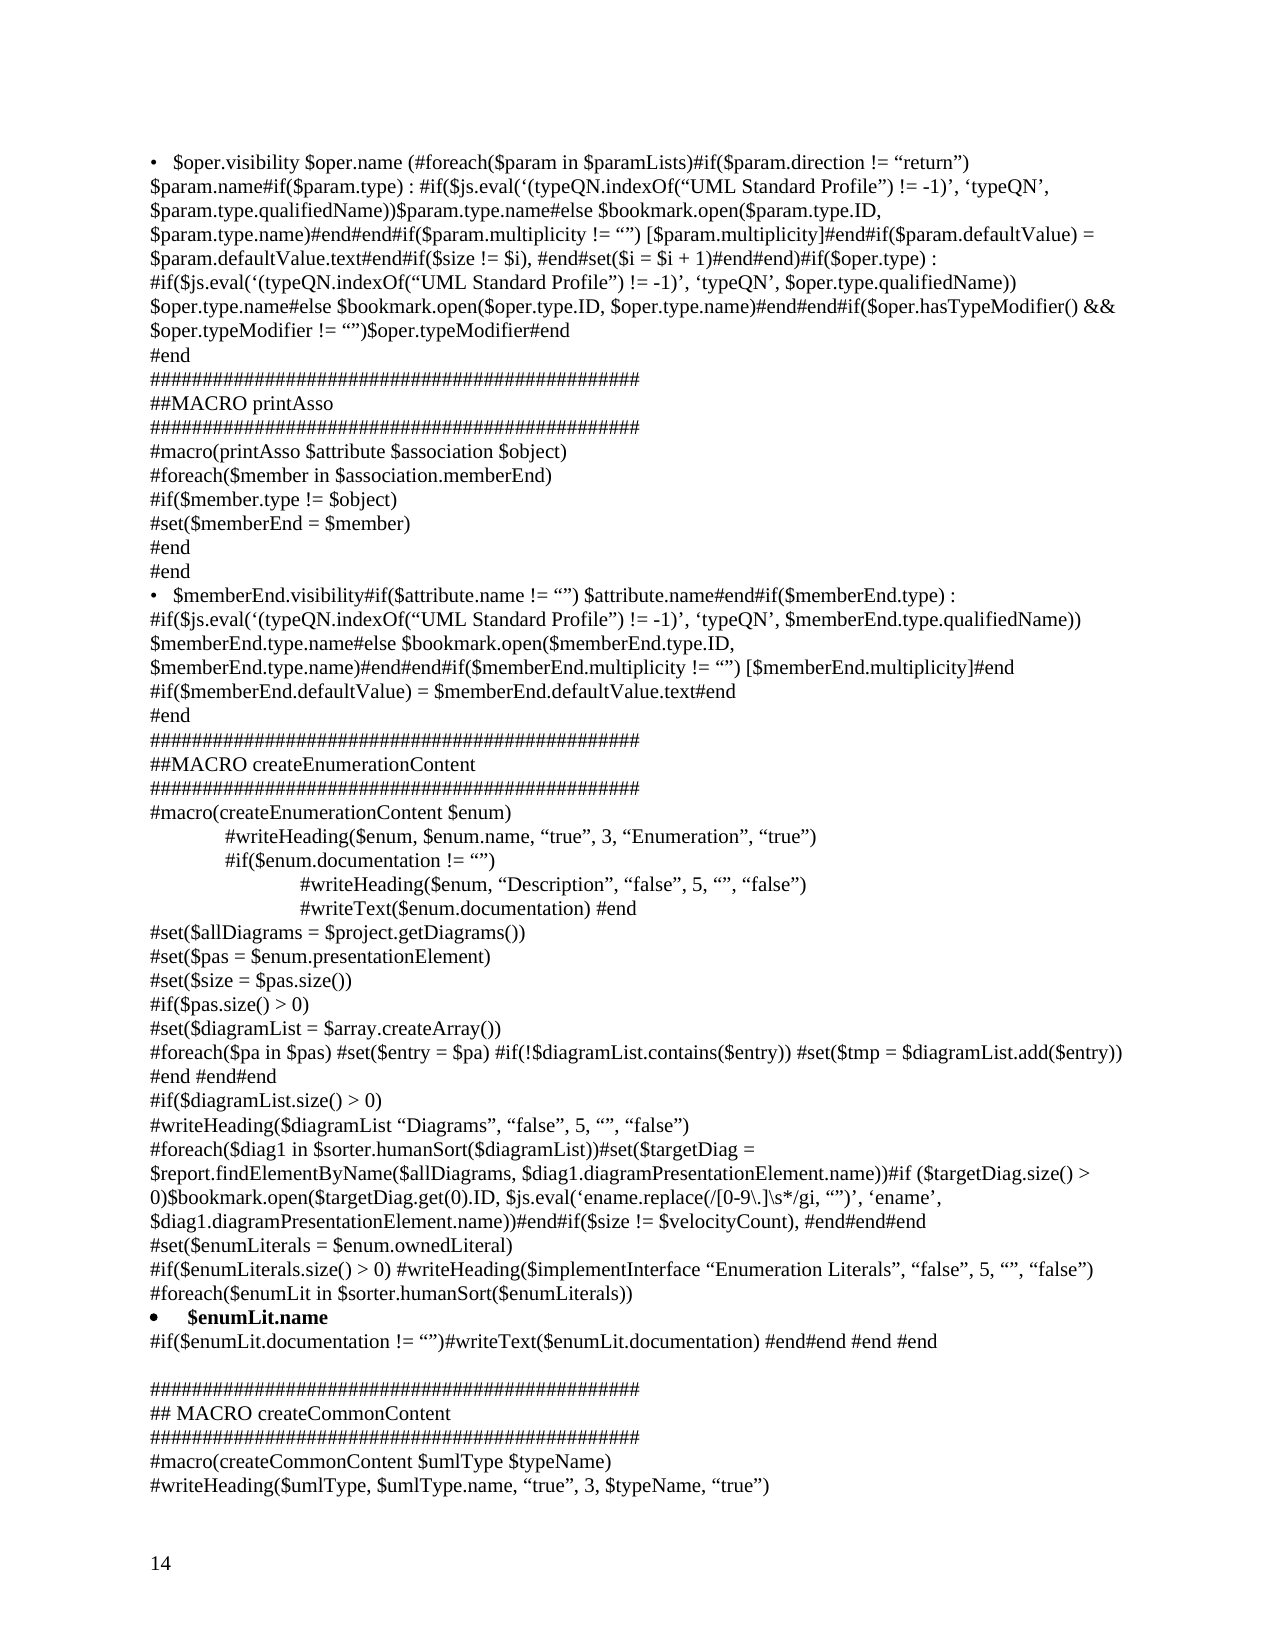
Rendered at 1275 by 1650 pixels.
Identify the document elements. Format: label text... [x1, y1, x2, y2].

text #set($memberEnd = $member) [150, 511, 1125, 535]
text ## MACRO createCommonContent [150, 1401, 1125, 1425]
text #if($diagramList.size() > 0) [150, 1088, 1125, 1112]
text ############################################### [150, 415, 1125, 439]
text #end [150, 559, 1125, 583]
text #if($enumLiterals.size() > 0) #writeHeading($implementInterface “Enumeration Literals”, “false”, 5, “”, “false”) #foreach($enumLit in $sorter.humanSort($enumLiterals)) [150, 1257, 1125, 1305]
text #set($allDiagrams = $project.getDiagrams()) [150, 920, 1125, 944]
text ##MACRO printAsso [150, 391, 1125, 415]
text ############################################### [150, 727, 1125, 752]
text • $memberEnd.visibility#if($attribute.name != “”) $attribute.name#end#if($memberEnd.type) : #if($js.eval(‘(typeQN.indexOf(“UML Standard Profile”) != -1)’, ‘typeQN’, $memberEnd.type.qualifiedName))$memberEnd.type.name#else $bookmark.open($memberEnd.type.ID, $memberEnd.type.name)#end#end#if($memberEnd.multiplicity != “”) [$memberEnd.multiplicity]#end #if($memberEnd.defaultValue) = $memberEnd.defaultValue.text#end [150, 583, 1125, 703]
text #macro(printAsso $attribute $association $object) [150, 439, 1125, 463]
text #writeText($enum.documentation) #end [225, 896, 1125, 920]
text #end [150, 703, 1125, 727]
text ############################################### [150, 1425, 1125, 1449]
text #if($enum.documentation != “”) [150, 848, 1125, 872]
text #writeHeading($umlType, $umlType.name, “true”, 3, $typeName, “true”) [150, 1473, 1125, 1497]
text #set($diagramList = $array.createArray()) [150, 1016, 1125, 1040]
list $enumLit.name [150, 1305, 1125, 1329]
text ##MACRO createEnumerationContent [150, 752, 1125, 776]
text #if($member.type != $object) [150, 487, 1125, 511]
text #set($size = $pas.size()) [150, 968, 1125, 992]
text #foreach($pa in $pas) #set($entry = $pa) #if(!$diagramList.contains($entry)) #set($tmp = $diagramList.add($entry)) #end #end#end [150, 1040, 1125, 1088]
text #if($enumLit.documentation != “”)#writeText($enumLit.documentation) #end#end #end #end [150, 1329, 1125, 1353]
text #writeHeading($diagramList “Diagrams”, “false”, 5, “”, “false”) [150, 1112, 1125, 1137]
text #writeHeading($enum, $enum.name, “true”, 3, “Enumeration”, “true”) [150, 824, 1125, 848]
text #macro(createCommonContent $umlType $typeName) [150, 1449, 1125, 1473]
text #if($pas.size() > 0) [150, 992, 1125, 1016]
text ############################################### [150, 776, 1125, 800]
text #macro(createEnumerationContent $enum) [150, 800, 1125, 824]
text #end [150, 535, 1125, 559]
text #end [150, 342, 1125, 367]
text #set($pas = $enum.presentationElement) [150, 944, 1125, 968]
text #foreach($member in $association.memberEnd) [150, 463, 1125, 487]
text ############################################### [150, 1377, 1125, 1401]
text #set($enumLiterals = $enum.ownedLiteral) [150, 1233, 1125, 1257]
text #writeHeading($enum, “Description”, “false”, 5, “”, “false”) [225, 872, 1125, 896]
text ############################################### [150, 367, 1125, 391]
